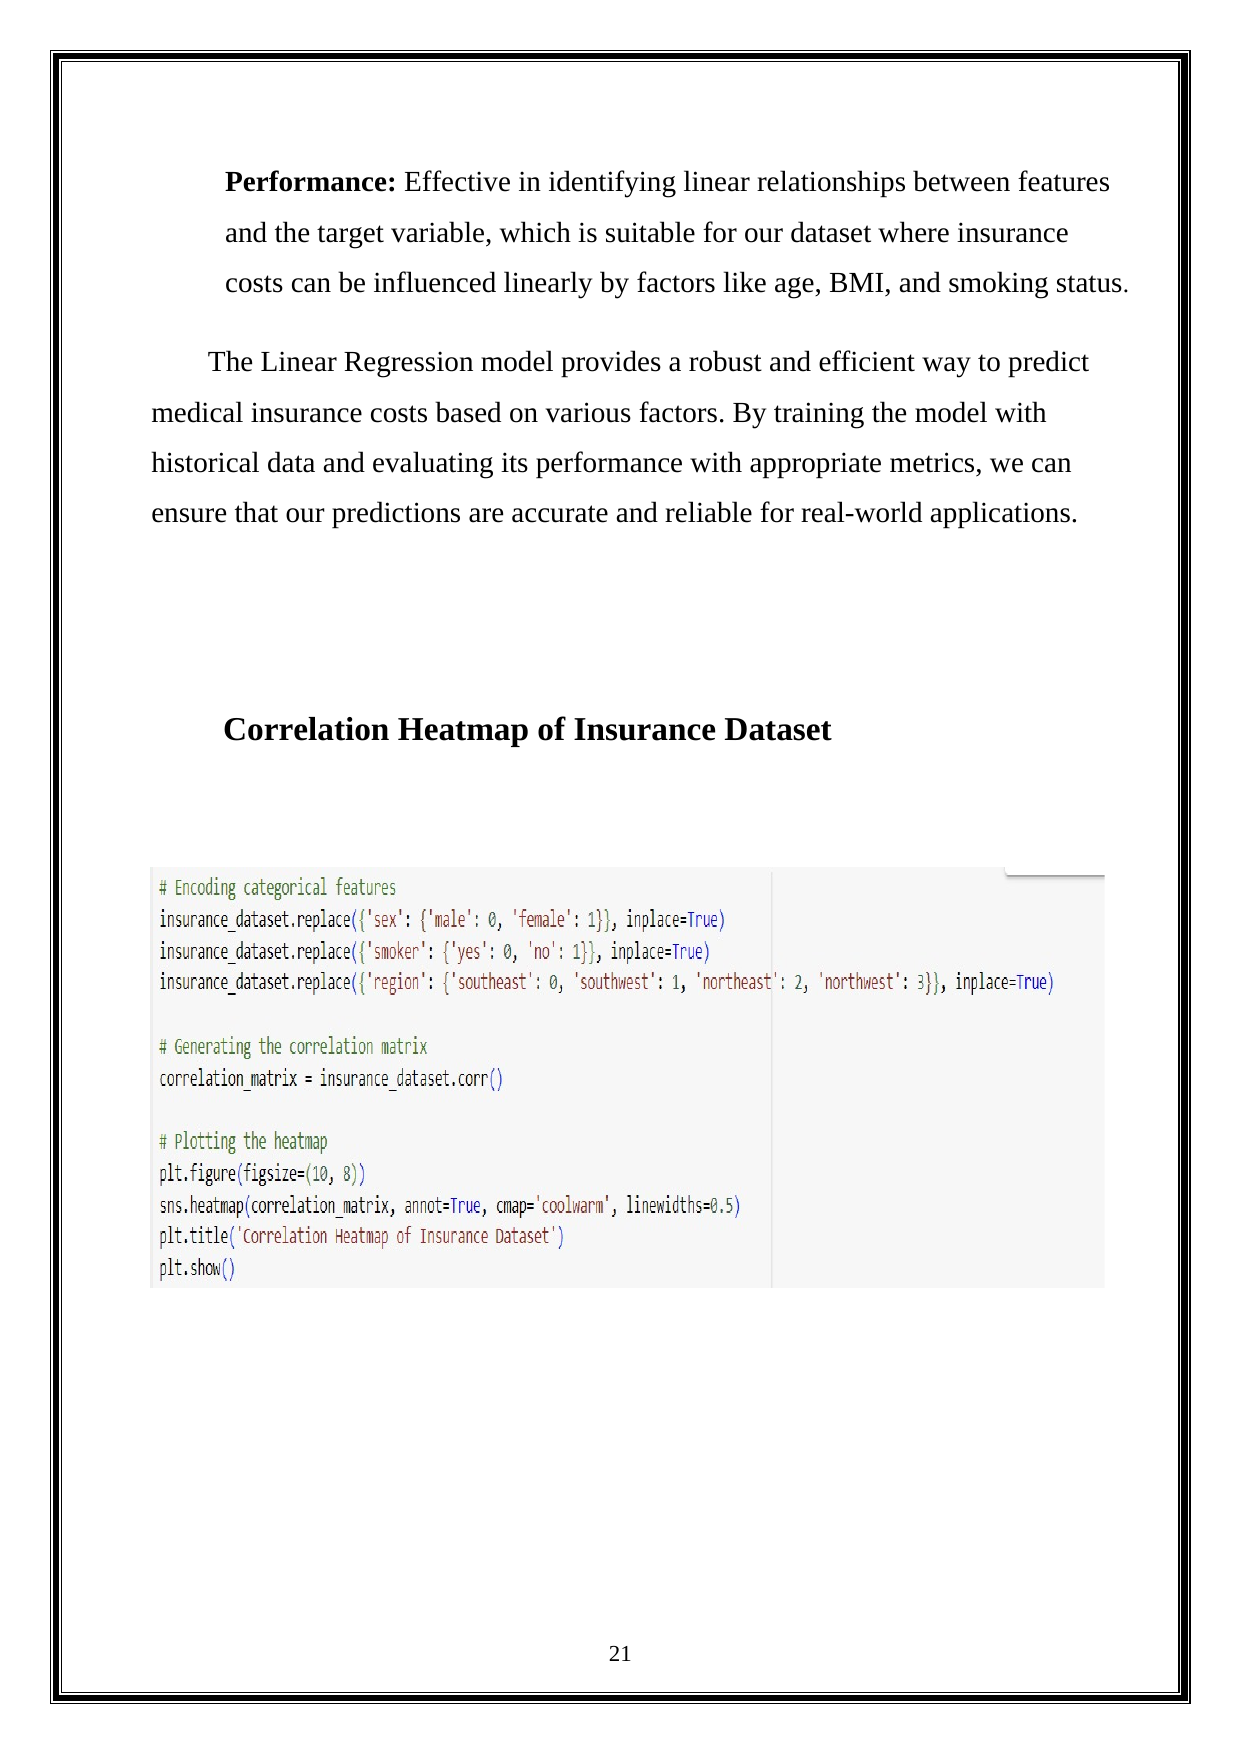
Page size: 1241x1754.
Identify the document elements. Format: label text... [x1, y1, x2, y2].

text The Linear Regression model provides a robust and efficient way to predict medical insurance costs based on various factors. By training the model with historical data and evaluating its performance with appropriate metrics, we can ensure that our predictions are accurate and reliable for real-world applications. [150, 344, 1129, 529]
picture [150, 867, 1105, 1288]
text Performance: Effective in identifying linear relationships between features and the target variable, which is suitable for our dataset where insurance costs can be influenced linearly by factors like age, BMI, and smoking status. [225, 164, 1129, 299]
text Correlation Heatmap of Insurance Dataset [150, 709, 1129, 747]
